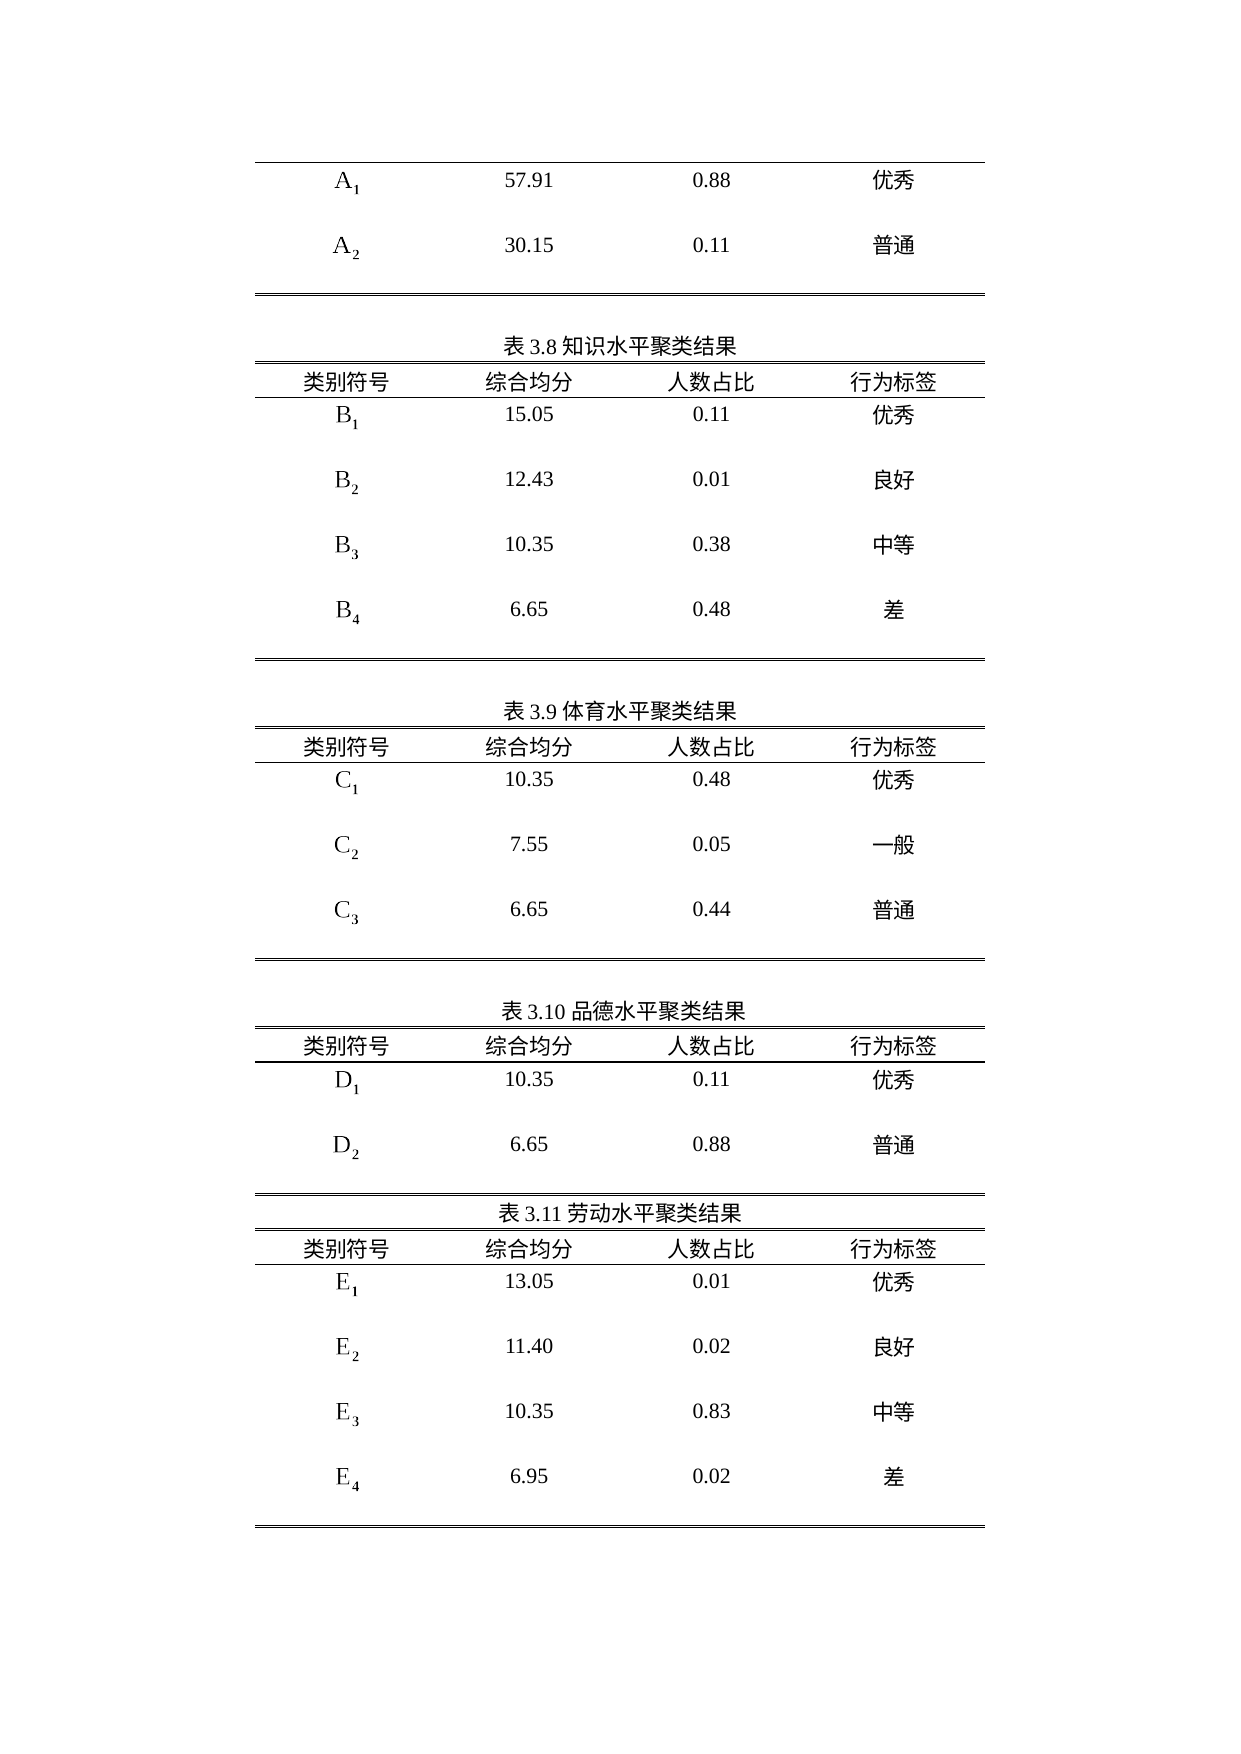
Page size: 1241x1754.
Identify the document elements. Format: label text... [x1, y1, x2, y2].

table_cell 0.83 [620, 1395, 802, 1460]
table_cell [255, 893, 438, 958]
table_cell [255, 163, 438, 228]
table_header 综合均分 [438, 1029, 620, 1061]
table_cell 普通 [803, 893, 985, 958]
table_cell [255, 228, 438, 293]
table_cell 0.48 [620, 763, 802, 828]
table_cell 优秀 [803, 163, 985, 228]
table_cell [255, 463, 438, 528]
table_cell 12.43 [438, 463, 620, 528]
table_cell [255, 528, 438, 593]
table_cell 11.40 [438, 1330, 620, 1395]
table_cell 差 [803, 1460, 985, 1525]
table_cell 普通 [803, 228, 985, 293]
table_cell 优秀 [803, 763, 985, 828]
table_cell 良好 [803, 1330, 985, 1395]
table_header 人数占比 [620, 1231, 802, 1264]
table_header 行为标签 [803, 364, 985, 397]
table_cell 0.11 [620, 1063, 802, 1127]
table_cell 中等 [803, 1395, 985, 1460]
table_header 类别符号 [255, 1231, 438, 1264]
table_cell 优秀 [803, 1063, 985, 1127]
table_cell 0.44 [620, 893, 802, 958]
table_cell 一般 [803, 828, 985, 893]
table_cell [255, 593, 438, 658]
table_cell [255, 1460, 438, 1525]
table_cell 普通 [803, 1128, 985, 1192]
table_header 类别符号 [255, 729, 438, 762]
table_cell 0.88 [620, 1128, 802, 1192]
table_cell 30.15 [438, 228, 620, 293]
table_cell 差 [803, 593, 985, 658]
table_cell [255, 1128, 438, 1192]
text 表3.11 劳动水平聚类结果 [187, 1196, 1053, 1228]
table_cell [255, 763, 438, 828]
table_header 人数占比 [620, 1029, 802, 1061]
table_cell 0.38 [620, 528, 802, 593]
table_cell [255, 828, 438, 893]
table_header 综合均分 [438, 1231, 620, 1264]
table_cell 6.65 [438, 1128, 620, 1192]
table_header 综合均分 [438, 729, 620, 762]
table_header 综合均分 [438, 364, 620, 397]
table_cell 0.02 [620, 1330, 802, 1395]
table_header 人数占比 [620, 364, 802, 397]
table_cell 15.05 [438, 398, 620, 463]
table_cell [255, 1330, 438, 1395]
text 表3.10 品德水平聚类结果 [187, 993, 1053, 1026]
table_cell 0.05 [620, 828, 802, 893]
table_cell 13.05 [438, 1265, 620, 1330]
table_cell 0.11 [620, 228, 802, 293]
table_cell [255, 398, 438, 463]
table_header 类别符号 [255, 364, 438, 397]
text 表3.8 知识水平聚类结果 [187, 329, 1053, 361]
table_cell 7.55 [438, 828, 620, 893]
table_cell 6.65 [438, 593, 620, 658]
table_cell 优秀 [803, 398, 985, 463]
text 表3.9 体育水平聚类结果 [187, 693, 1053, 726]
table_cell 10.35 [438, 1063, 620, 1127]
table_cell 0.02 [620, 1460, 802, 1525]
table_header 人数占比 [620, 729, 802, 762]
table_cell [255, 1265, 438, 1330]
table_cell [255, 1395, 438, 1460]
table_cell 优秀 [803, 1265, 985, 1330]
table_cell 10.35 [438, 763, 620, 828]
table_cell [255, 1063, 438, 1127]
table_cell 0.11 [620, 398, 802, 463]
table_cell 良好 [803, 463, 985, 528]
table_cell 中等 [803, 528, 985, 593]
table_header 行为标签 [803, 1029, 985, 1061]
table_cell 0.01 [620, 1265, 802, 1330]
table_cell 57.91 [438, 163, 620, 228]
table_cell 6.95 [438, 1460, 620, 1525]
table_header 类别符号 [255, 1029, 438, 1061]
table_cell 10.35 [438, 528, 620, 593]
table_cell 0.48 [620, 593, 802, 658]
table_header 行为标签 [803, 729, 985, 762]
table_cell 0.88 [620, 163, 802, 228]
table_header 行为标签 [803, 1231, 985, 1264]
table_cell 6.65 [438, 893, 620, 958]
table_cell 10.35 [438, 1395, 620, 1460]
table_cell 0.01 [620, 463, 802, 528]
